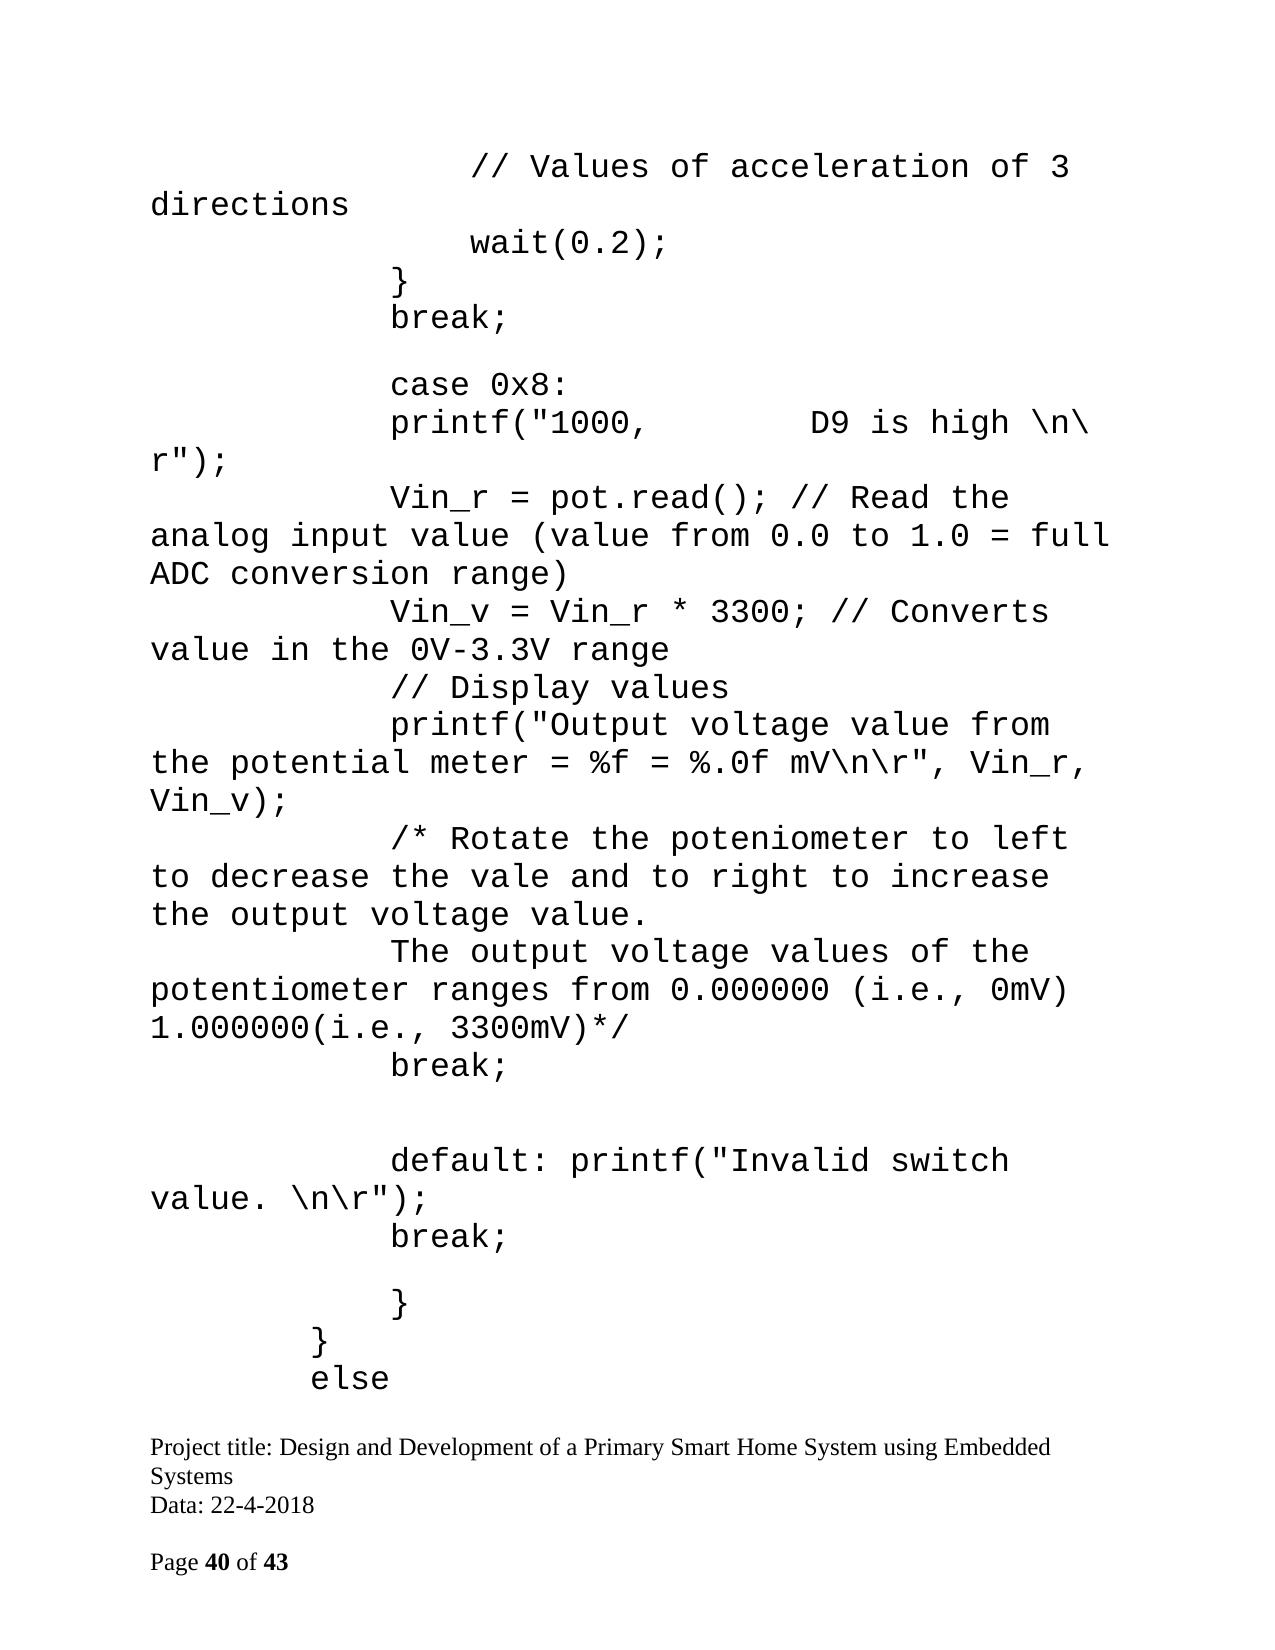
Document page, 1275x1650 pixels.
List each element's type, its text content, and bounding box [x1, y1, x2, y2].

text // Display values [150, 670, 1125, 708]
text break; [150, 1219, 1125, 1257]
text printf("Output voltage value from the potential meter = %f = %.0f mV\n\r", Vin_r, Vin_v); [150, 708, 1125, 822]
text wait(0.2); [150, 226, 1125, 263]
text default: printf("Invalid switch value. \n\r"); [150, 1144, 1125, 1219]
text break; [150, 1048, 1125, 1086]
text } [150, 1324, 1125, 1362]
text Vin_r = pot.read(); // Read the analog input value (value from 0.0 to 1.0 = full ADC conversion range) [150, 481, 1125, 595]
text printf("1000, D9 is high \n\r"); [150, 406, 1125, 481]
text Vin_v = Vin_r * 3300; // Converts value in the 0V-3.3V range [150, 595, 1125, 670]
text case 0x8: [150, 368, 1125, 406]
text break; [150, 301, 1125, 339]
text The output voltage values of the potentiometer ranges from 0.000000 (i.e., 0mV) 1.000000(i.e., 3300mV)*/ [150, 935, 1125, 1048]
text } [150, 1286, 1125, 1324]
text /* Rotate the poteniometer to left to decrease the vale and to right to increase the output voltage value. [150, 822, 1125, 935]
text } [150, 263, 1125, 301]
text // Values of acceleration of 3 directions [150, 150, 1125, 226]
text else [150, 1362, 1125, 1399]
